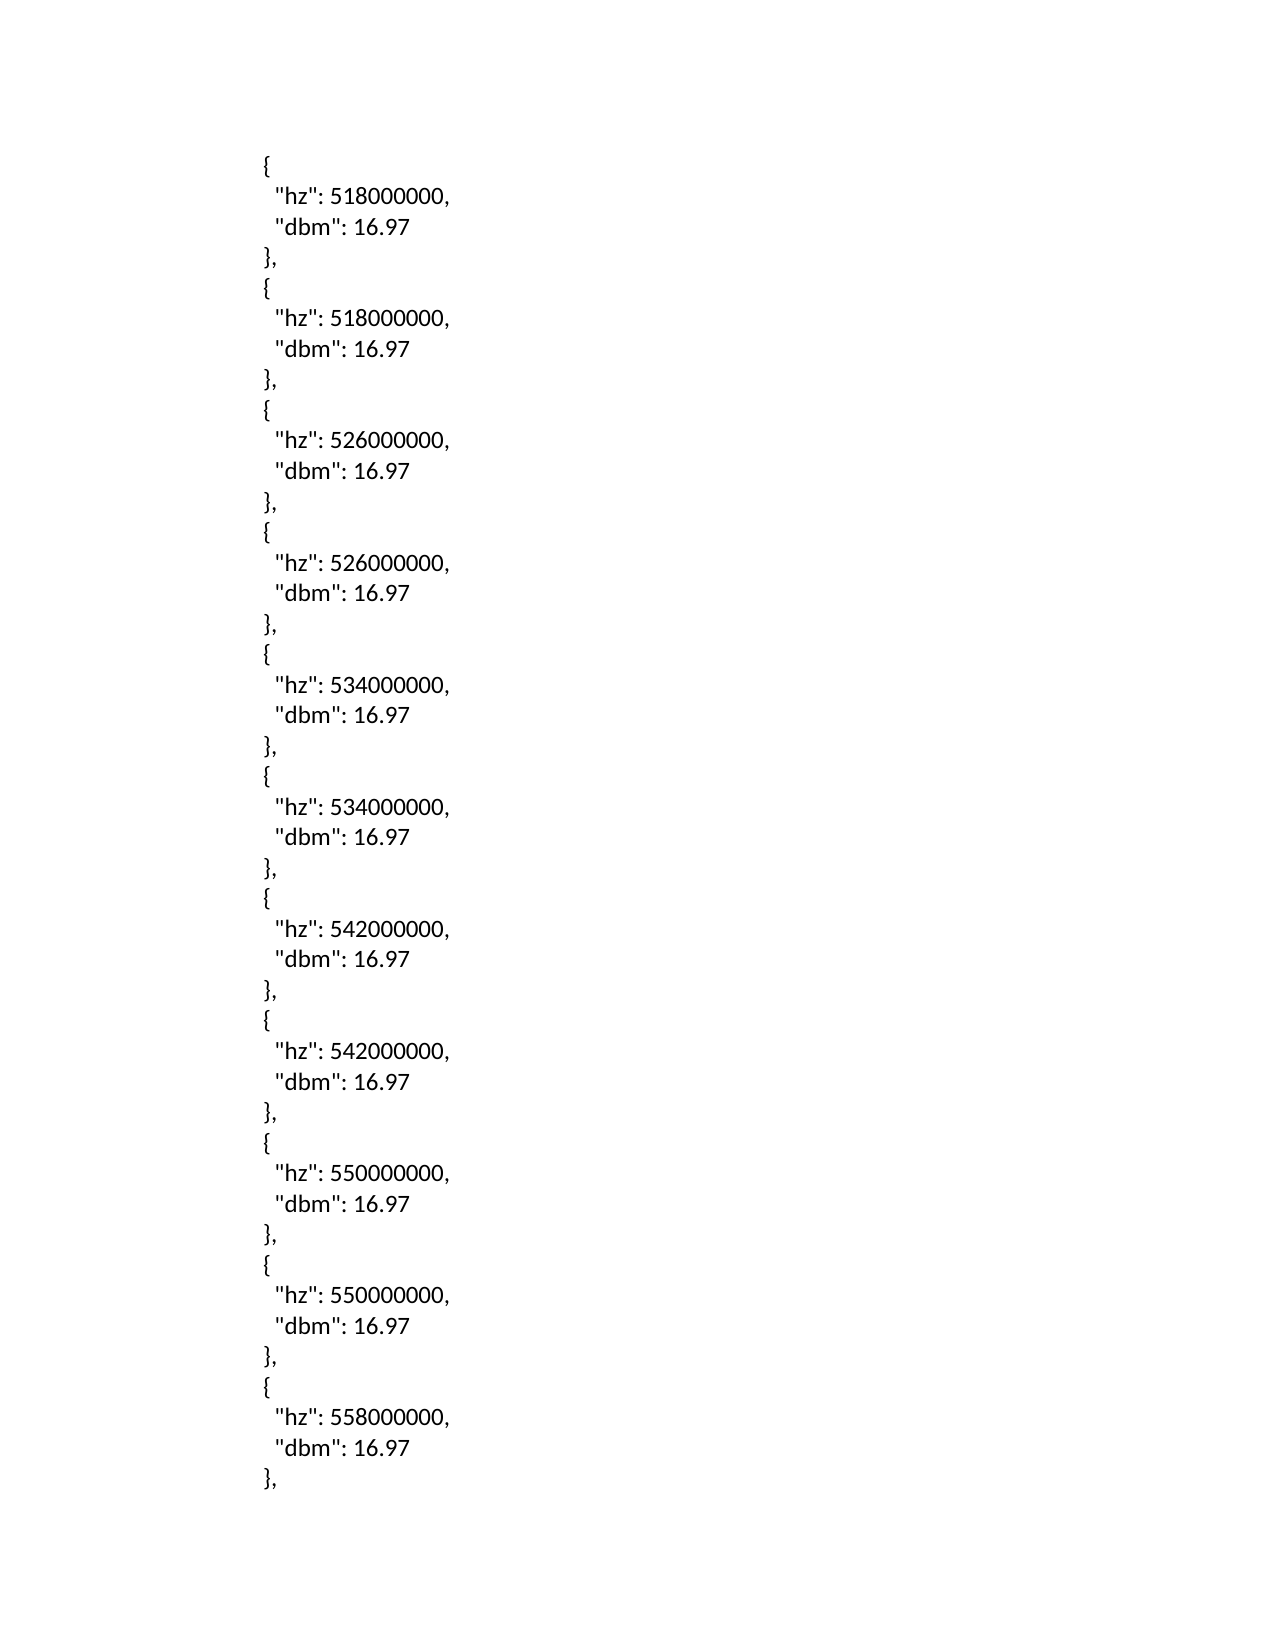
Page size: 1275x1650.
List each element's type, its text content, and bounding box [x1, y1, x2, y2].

text "hz": 526000000, [150, 547, 1125, 577]
text { [150, 516, 1125, 547]
text "hz": 542000000, [150, 1035, 1125, 1066]
text }, [150, 730, 1125, 760]
text }, [150, 608, 1125, 638]
text "hz": 518000000, [150, 303, 1125, 333]
text }, [150, 242, 1125, 272]
text "dbm": 16.97 [150, 455, 1125, 486]
text }, [150, 1340, 1125, 1371]
text "dbm": 16.97 [150, 211, 1125, 242]
text { [150, 1371, 1125, 1401]
text { [150, 638, 1125, 669]
text }, [150, 974, 1125, 1004]
text "dbm": 16.97 [150, 943, 1125, 974]
text { [150, 1249, 1125, 1279]
text "hz": 526000000, [150, 425, 1125, 455]
text "hz": 534000000, [150, 791, 1125, 821]
text { [150, 760, 1125, 791]
text "hz": 550000000, [150, 1157, 1125, 1188]
text }, [150, 1096, 1125, 1127]
text "hz": 558000000, [150, 1401, 1125, 1432]
text "dbm": 16.97 [150, 821, 1125, 852]
text "dbm": 16.97 [150, 577, 1125, 608]
text { [150, 394, 1125, 425]
text "hz": 534000000, [150, 669, 1125, 699]
text "dbm": 16.97 [150, 1188, 1125, 1218]
text }, [150, 364, 1125, 394]
text "dbm": 16.97 [150, 1066, 1125, 1096]
text "hz": 550000000, [150, 1279, 1125, 1310]
text "dbm": 16.97 [150, 1432, 1125, 1462]
text }, [150, 1462, 1125, 1493]
text { [150, 272, 1125, 303]
text { [150, 1127, 1125, 1157]
text "dbm": 16.97 [150, 333, 1125, 364]
text { [150, 882, 1125, 913]
text "hz": 542000000, [150, 913, 1125, 943]
text { [150, 1004, 1125, 1035]
text { [150, 150, 1125, 181]
text }, [150, 486, 1125, 516]
text "dbm": 16.97 [150, 1310, 1125, 1340]
text "dbm": 16.97 [150, 699, 1125, 730]
text }, [150, 1218, 1125, 1249]
text "hz": 518000000, [150, 181, 1125, 211]
text }, [150, 852, 1125, 882]
